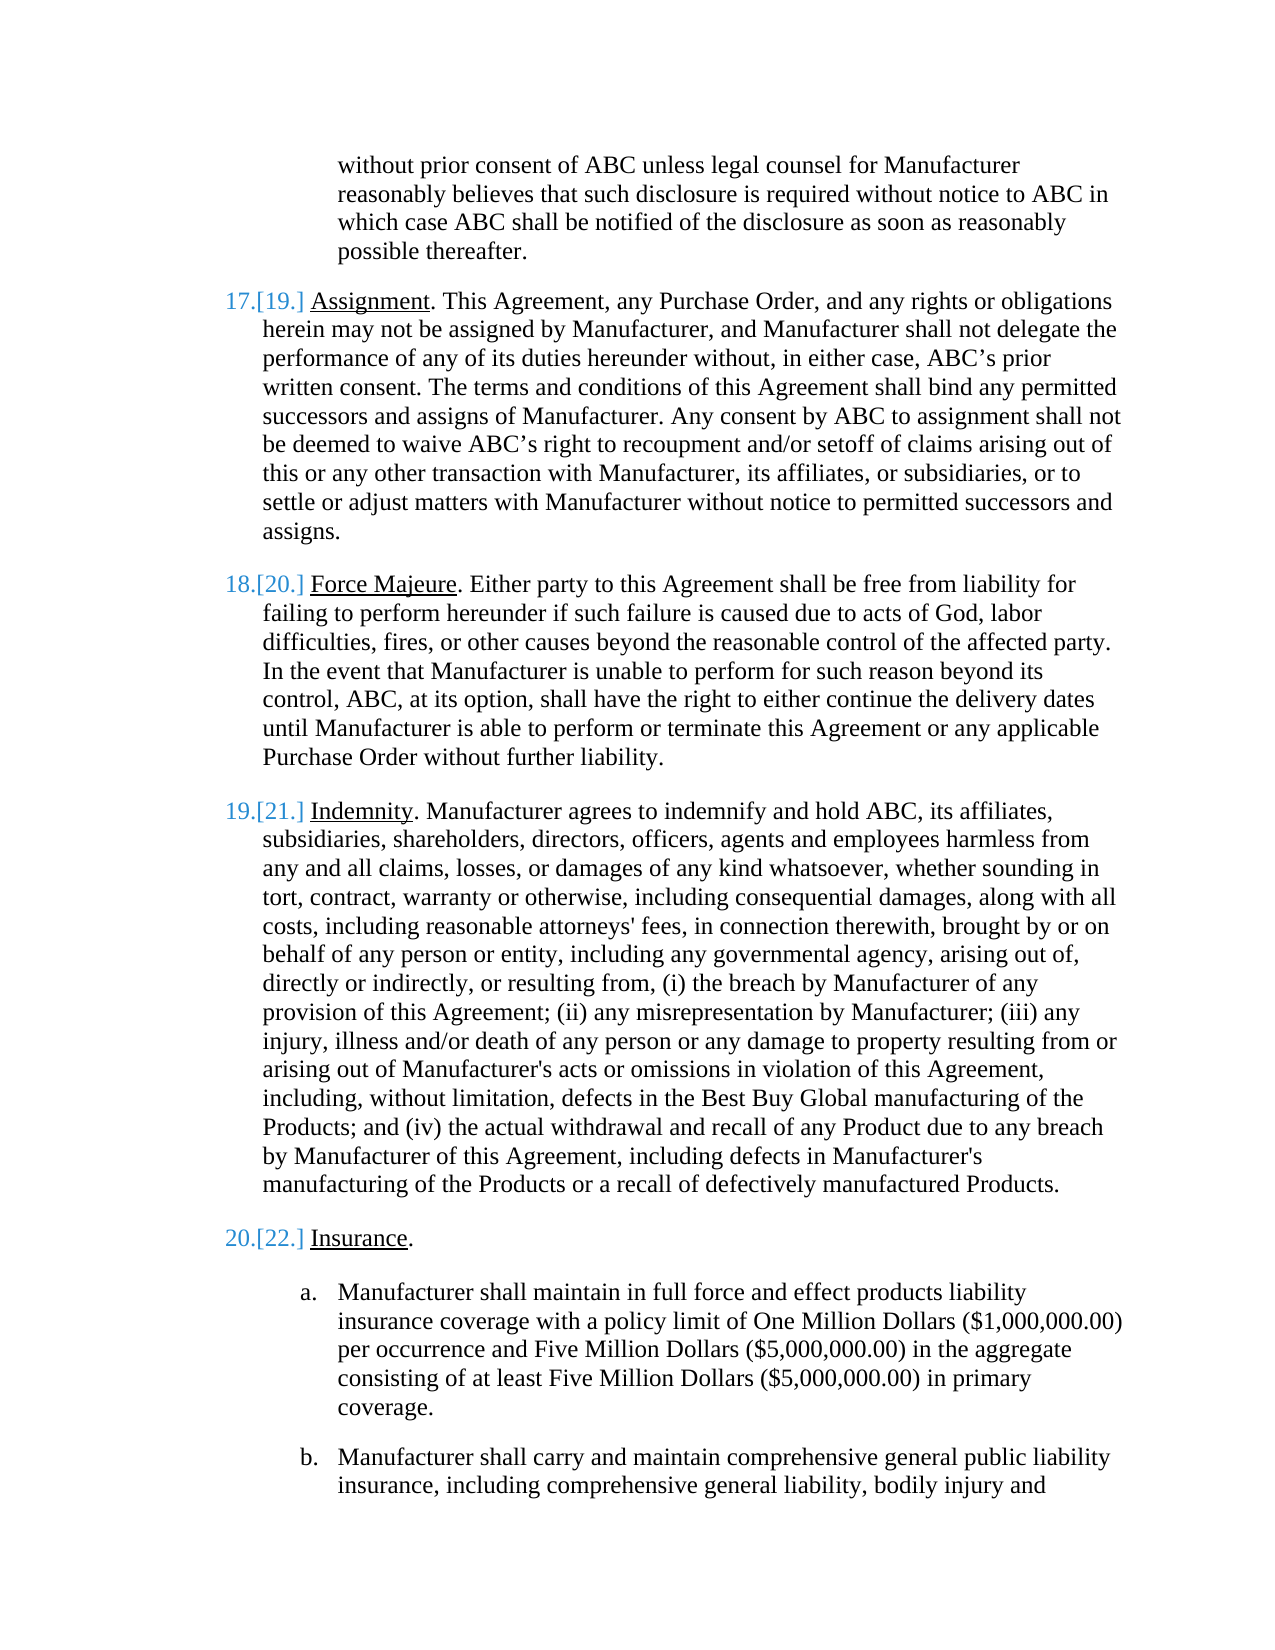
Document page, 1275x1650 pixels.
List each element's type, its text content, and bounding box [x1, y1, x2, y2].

list Force Majeure. Either party to this Agreement shall be free from liability for failing to perform hereunder if such failure is caused due to acts of God, labor difficulties, fires, or other causes beyond the reasonable control of the affected party. In the event that Manufacturer is unable to perform for such reason beyond its control, ABC, at its option, shall have the right to either continue the delivery dates until Manufacturer is able to perform or terminate this Agreement or any applicable Purchase Order without further liability. [225, 569, 1125, 771]
list Manufacturer shall maintain in full force and effect products liability insurance coverage with a policy limit of One Million Dollars ($1,000,000.00) per occurrence and Five Million Dollars ($5,000,000.00) in the aggregate consisting of at least Five Million Dollars ($5,000,000.00) in primary coverage. [300, 1277, 1125, 1421]
list Indemnity. Manufacturer agrees to indemnify and hold ABC, its affiliates, subsidiaries, shareholders, directors, officers, agents and employees harmless from any and all claims, losses, or damages of any kind whatsoever, whether sounding in tort, contract, warranty or otherwise, including consequential damages, along with all costs, including reasonable attorneys' fees, in connection therewith, brought by or on behalf of any person or entity, including any governmental agency, arising out of, directly or indirectly, or resulting from, (i) the breach by Manufacturer of any provision of this Agreement; (ii) any misrepresentation by Manufacturer; (iii) any injury, illness and/or death of any person or any damage to property resulting from or arising out of Manufacturer's acts or omissions in violation of this Agreement, including, without limitation, defects in the Best Buy Global manufacturing of the Products; and (iv) the actual withdrawal and recall of any Product due to any breach by Manufacturer of this Agreement, including defects in Manufacturer's manufacturing of the Products or a recall of defectively manufactured Products. [225, 796, 1125, 1198]
list Assignment. This Agreement, any Purchase Order, and any rights or obligations herein may not be assigned by Manufacturer, and Manufacturer shall not delegate the performance of any of its duties hereunder without, in either case, ABC’s prior written consent. The terms and conditions of this Agreement shall bind any permitted successors and assigns of Manufacturer. Any consent by ABC to assignment shall not be deemed to waive ABC’s right to recoupment and/or setoff of claims arising out of this or any other transaction with Manufacturer, its affiliates, or subsidiaries, or to settle or adjust matters with Manufacturer without notice to permitted successors and assigns. [225, 286, 1125, 544]
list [300, 150, 1125, 265]
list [300, 1442, 1125, 1499]
list Insurance. [225, 1223, 1125, 1252]
